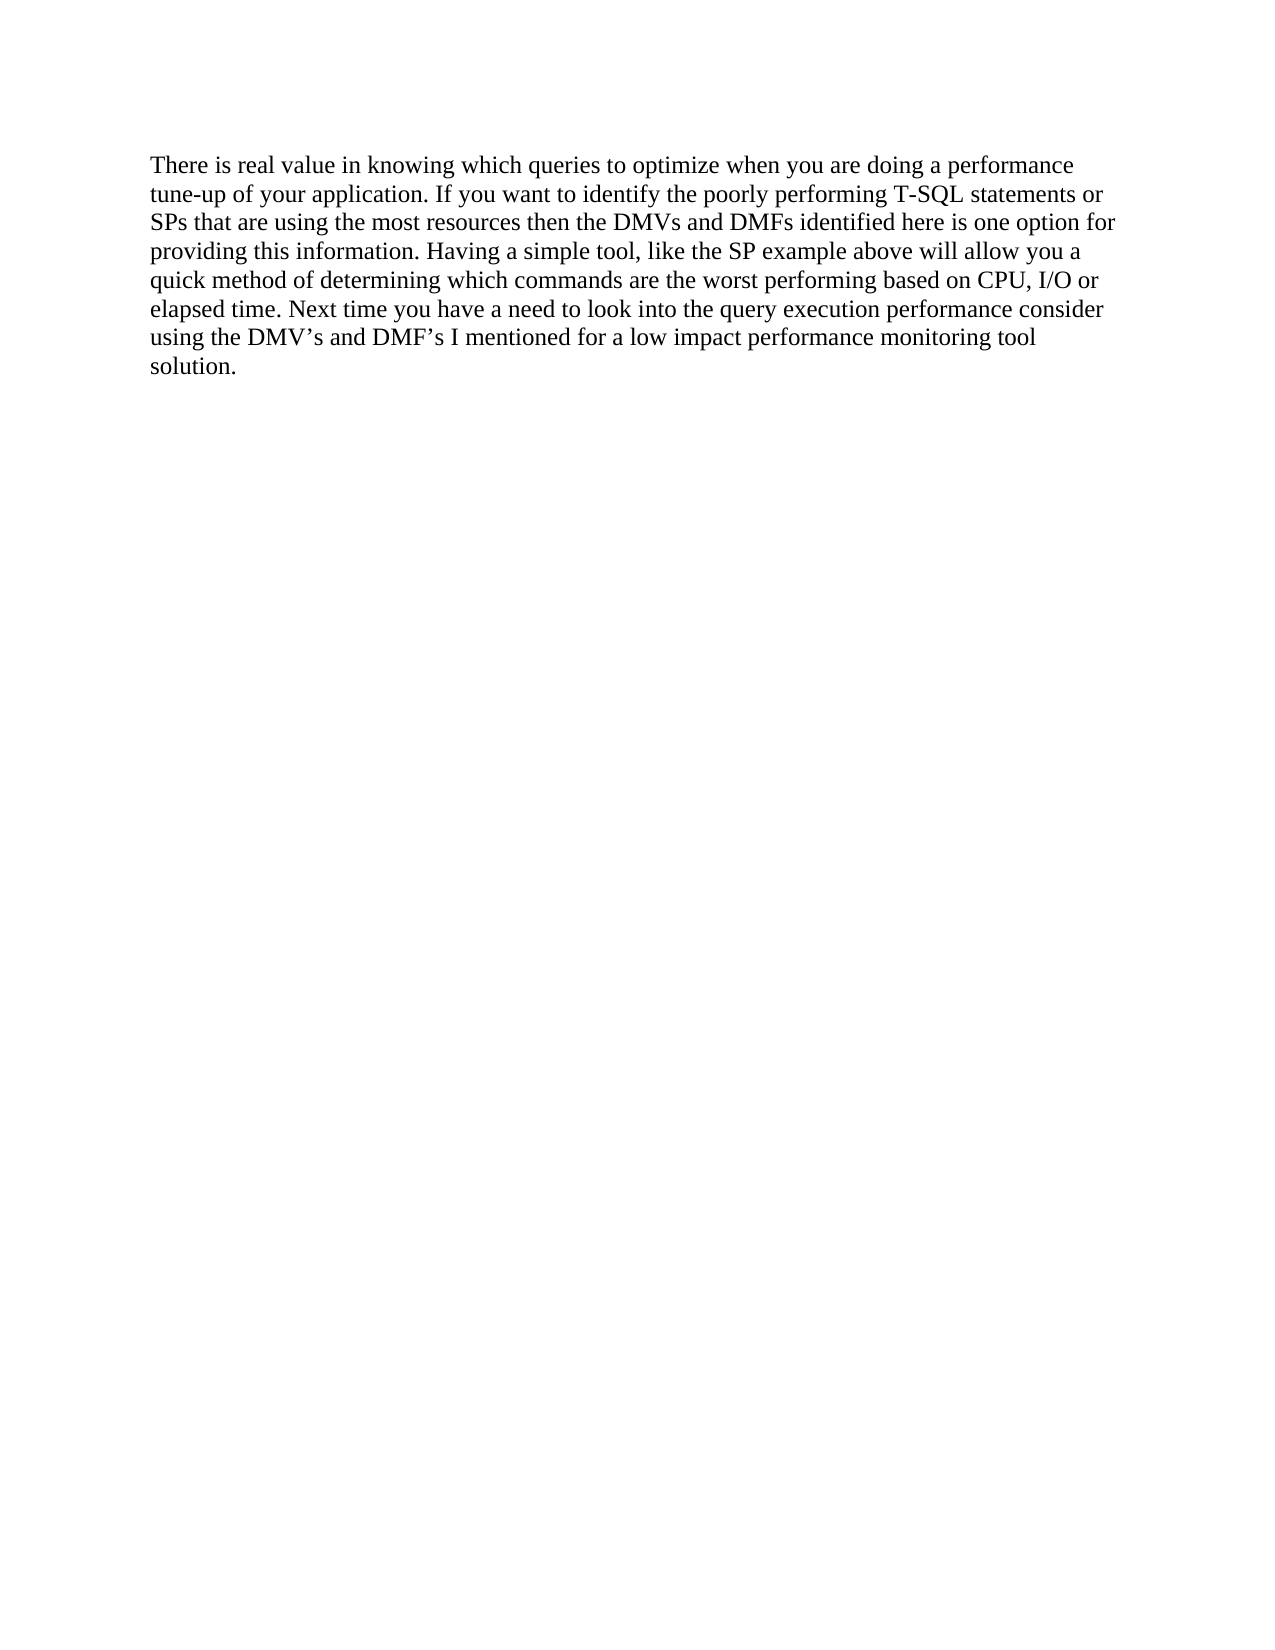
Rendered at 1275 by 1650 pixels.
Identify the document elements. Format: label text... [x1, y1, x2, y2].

text There is real value in knowing which queries to optimize when you are doing a performance tune-up of your application. If you want to identify the poorly performing T-SQL statements or SPs that are using the most resources then the DMVs and DMFs identified here is one option for providing this information. Having a simple tool, like the SP example above will allow you a quick method of determining which commands are the worst performing based on CPU, I/O or elapsed time. Next time you have a need to look into the query execution performance consider using the DMV’s and DMF’s I mentioned for a low impact performance monitoring tool solution. [150, 150, 1125, 380]
